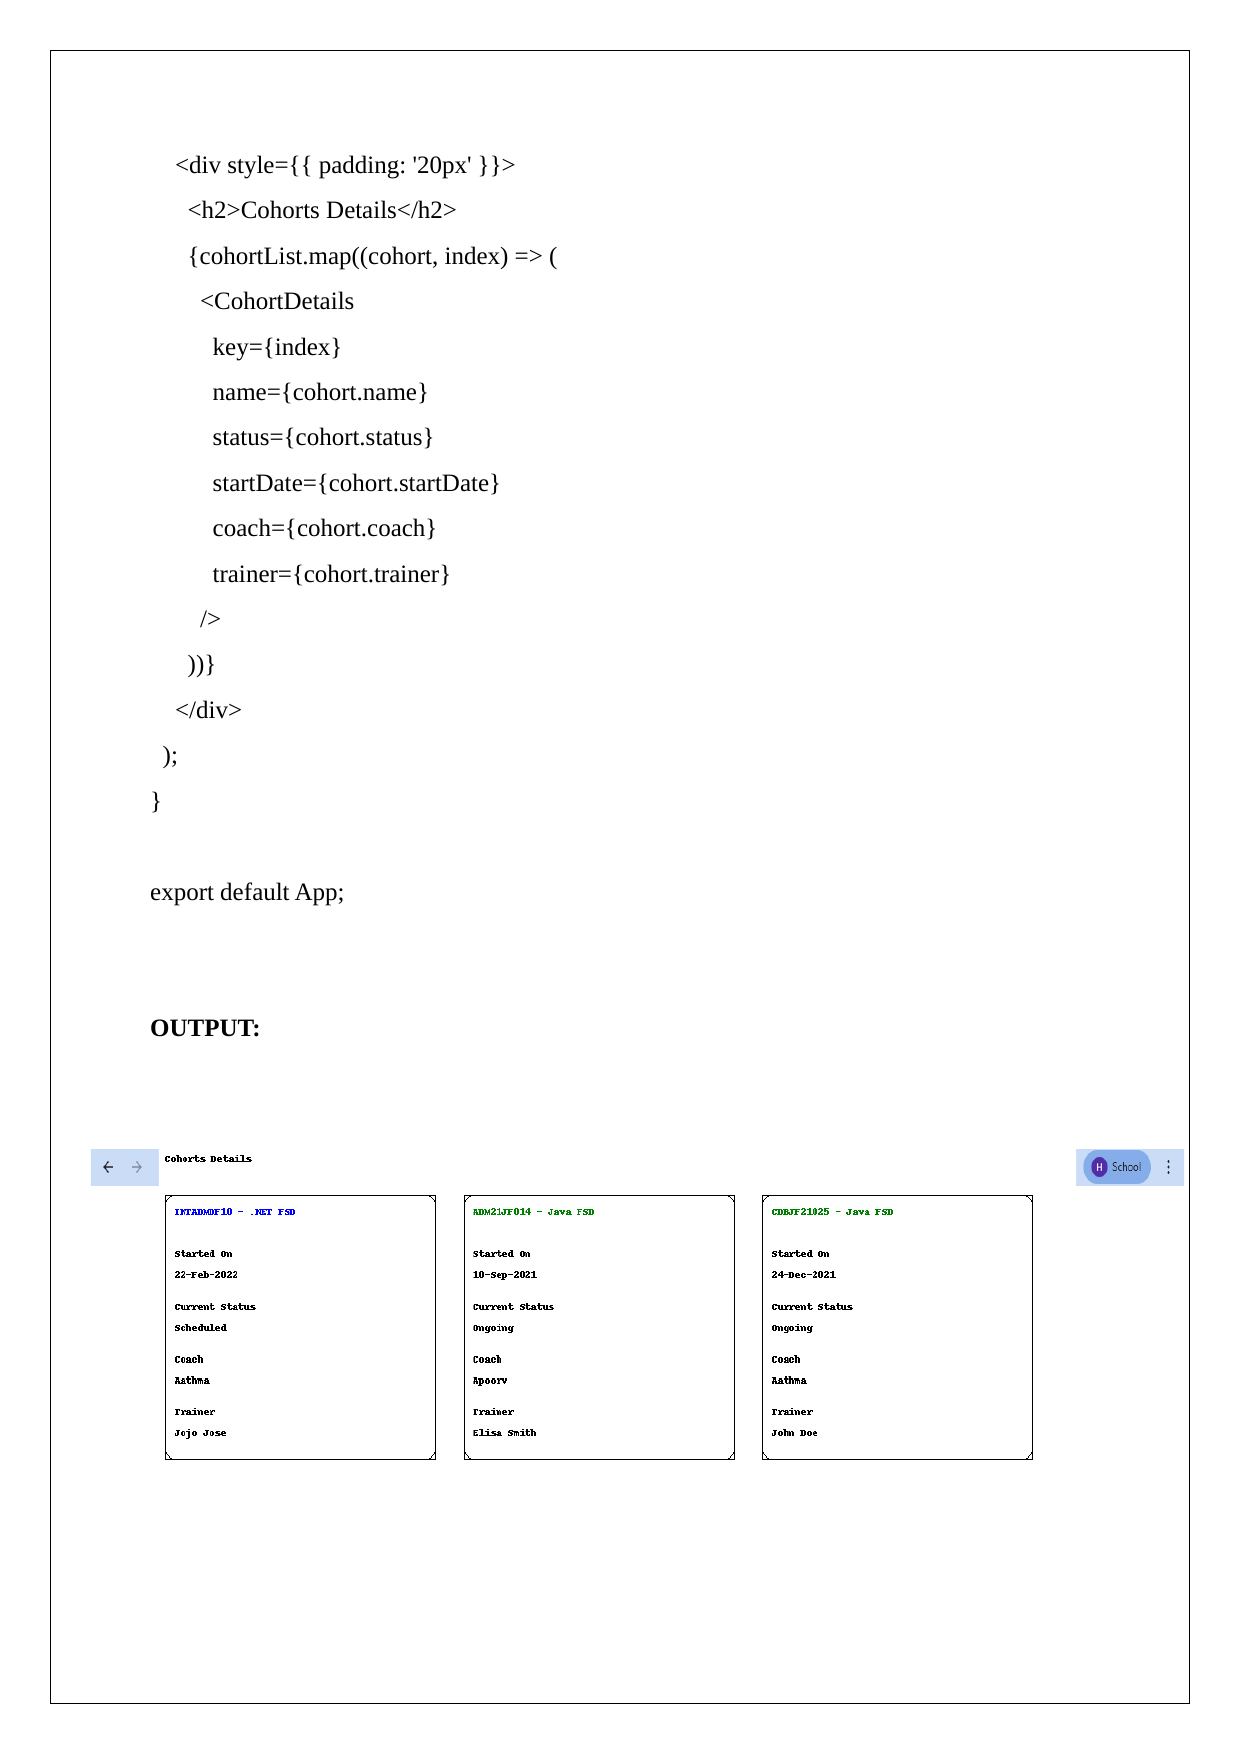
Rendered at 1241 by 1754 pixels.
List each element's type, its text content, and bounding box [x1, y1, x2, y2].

text startDate={cohort.startDate} [150, 468, 1090, 497]
picture [90, 1146, 1185, 1516]
text name={cohort.name} [150, 377, 1090, 406]
text ); [150, 740, 1090, 769]
text ))} [150, 649, 1090, 678]
text OUTPUT: [150, 1013, 1090, 1042]
text status={cohort.status} [150, 422, 1090, 451]
text coach={cohort.coach} [150, 513, 1090, 542]
text {cohortList.map((cohort, index) => ( [150, 241, 1090, 269]
text </div> [150, 695, 1090, 724]
text trainer={cohort.trainer} [150, 559, 1090, 587]
text <CohortDetails [150, 286, 1090, 315]
text export default App; [150, 877, 1090, 905]
text key={index} [150, 332, 1090, 360]
text /> [150, 604, 1090, 633]
text } [150, 786, 1090, 814]
text <h2>Cohorts Details</h2> [150, 195, 1090, 224]
text <div style={{ padding: '20px' }}> [150, 150, 1090, 179]
